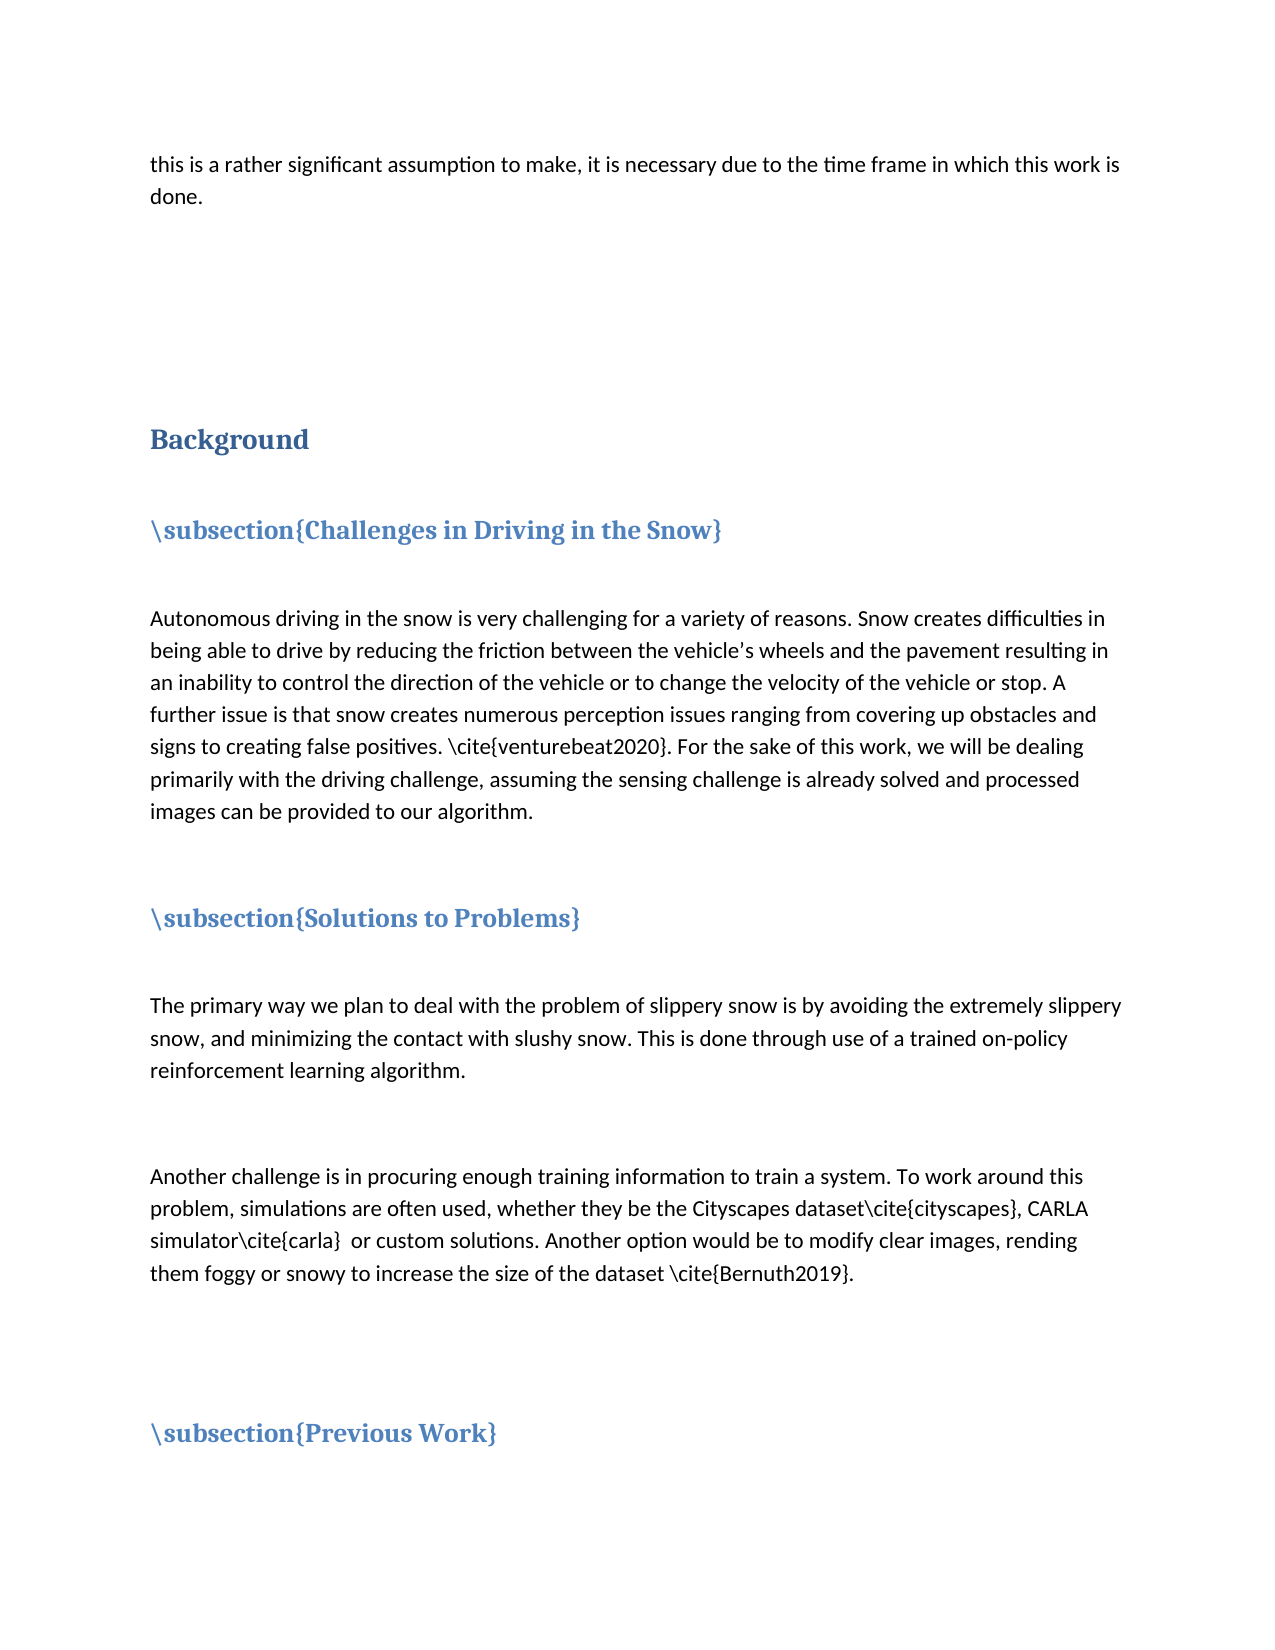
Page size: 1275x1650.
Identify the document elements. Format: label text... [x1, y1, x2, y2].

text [150, 150, 1125, 210]
subtitle \subsection{Solutions to Problems} [150, 903, 1125, 934]
text The primary way we plan to deal with the problem of slippery snow is by avoiding the extremely slippery snow, and minimizing the contact with slushy snow. This is done through use of a trained on-policy reinforcement learning algorithm. [150, 992, 1125, 1084]
subtitle \subsection{Challenges in Driving in the Snow} [150, 515, 1125, 546]
text Autonomous driving in the snow is very challenging for a variety of reasons. Snow creates difficulties in being able to drive by reducing the friction between the vehicle’s wheels and the pavement resulting in an inability to control the direction of the vehicle or to change the velocity of the vehicle or stop. A further issue is that snow creates numerous perception issues ranging from covering up obstacles and signs to creating false positives. \cite{venturebeat2020}. For the sake of this work, we will be dealing primarily with the driving challenge, assuming the sensing challenge is already solved and processed images can be provided to our algorithm. [150, 604, 1125, 825]
subtitle \subsection{Previous Work} [150, 1418, 1125, 1449]
subtitle Background [150, 423, 1125, 457]
text Another challenge is in procuring enough training information to train a system. To work around this problem, simulations are often used, whether they be the Cityscapes dataset\cite{cityscapes}, CARLA simulator\cite{carla} or custom solutions. Another option would be to modify clear images, rending them foggy or snowy to increase the size of the dataset \cite{Bernuth2019}. [150, 1162, 1125, 1287]
